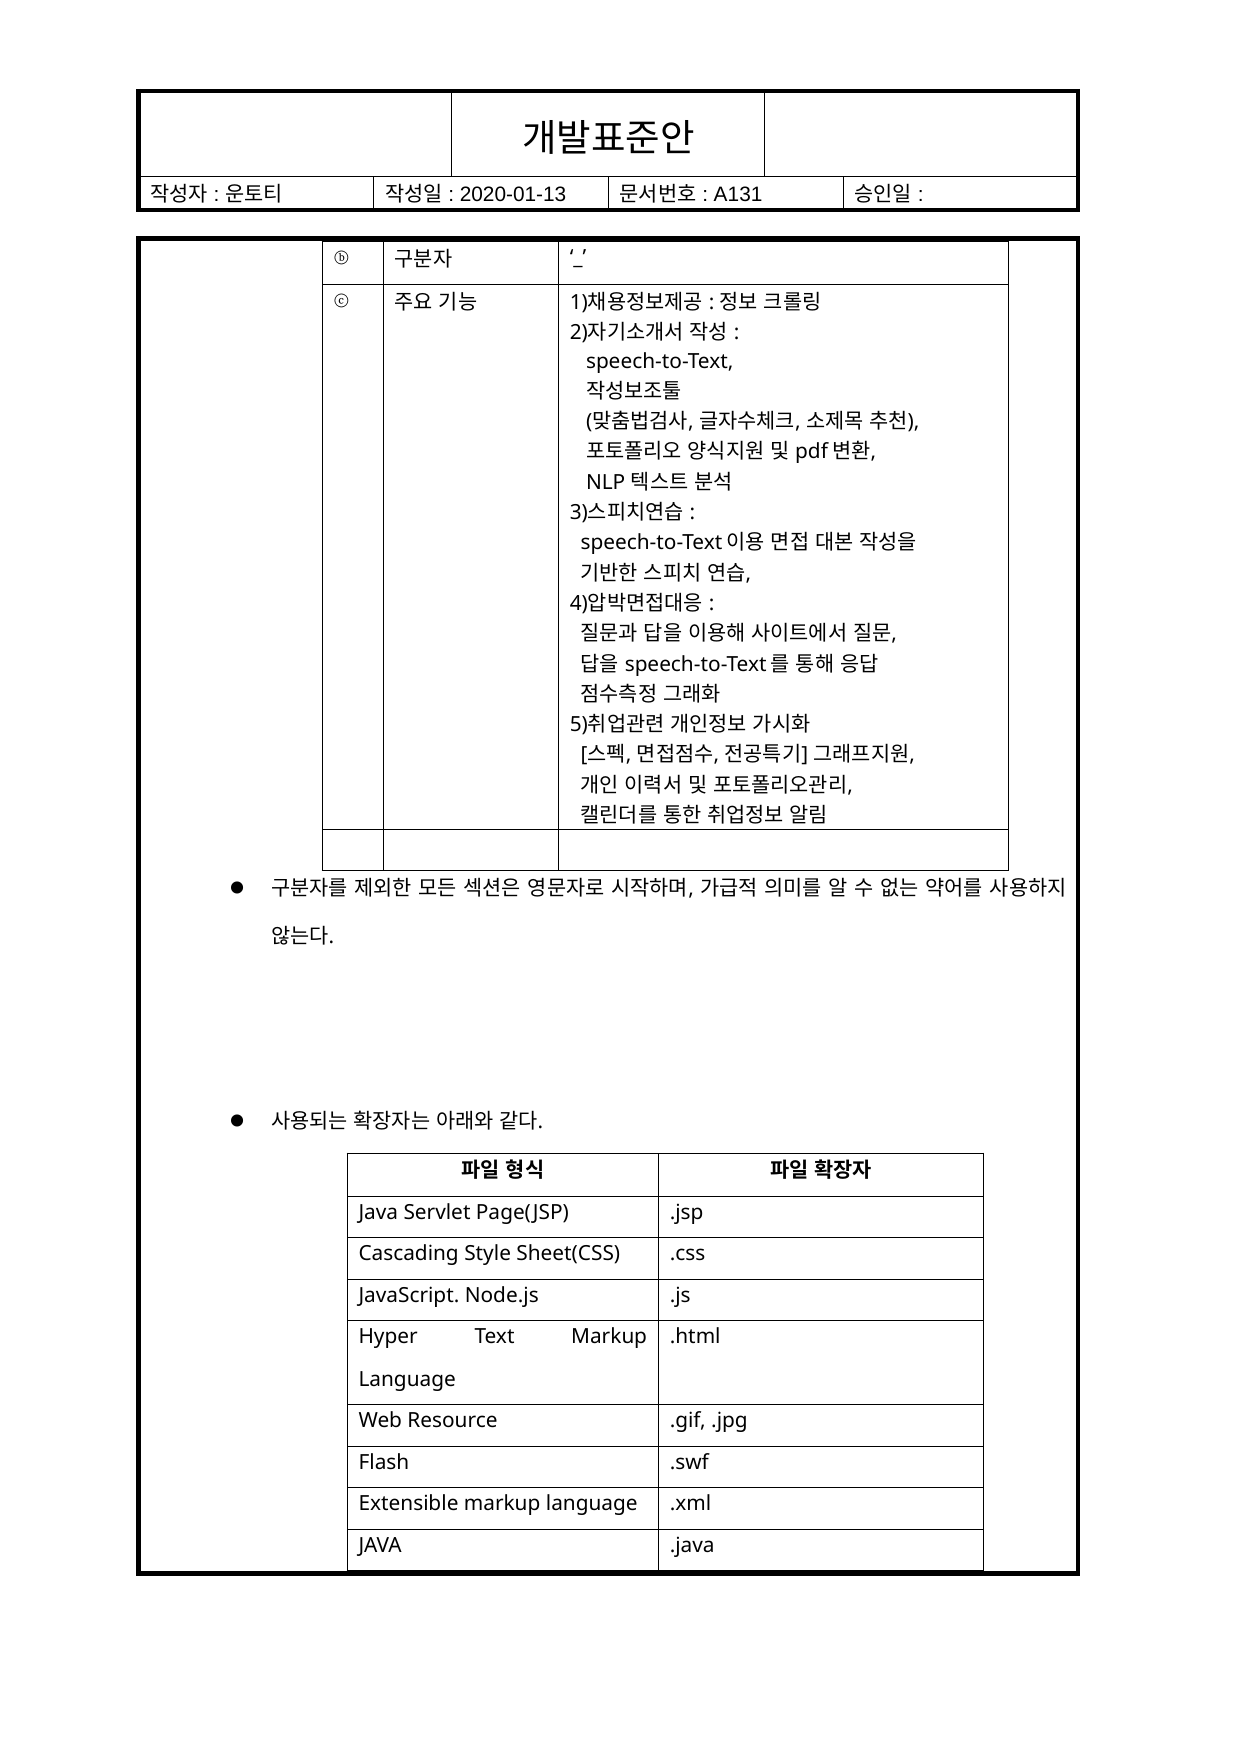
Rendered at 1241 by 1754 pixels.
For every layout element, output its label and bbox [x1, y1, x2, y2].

table_header [141, 241, 1076, 1571]
